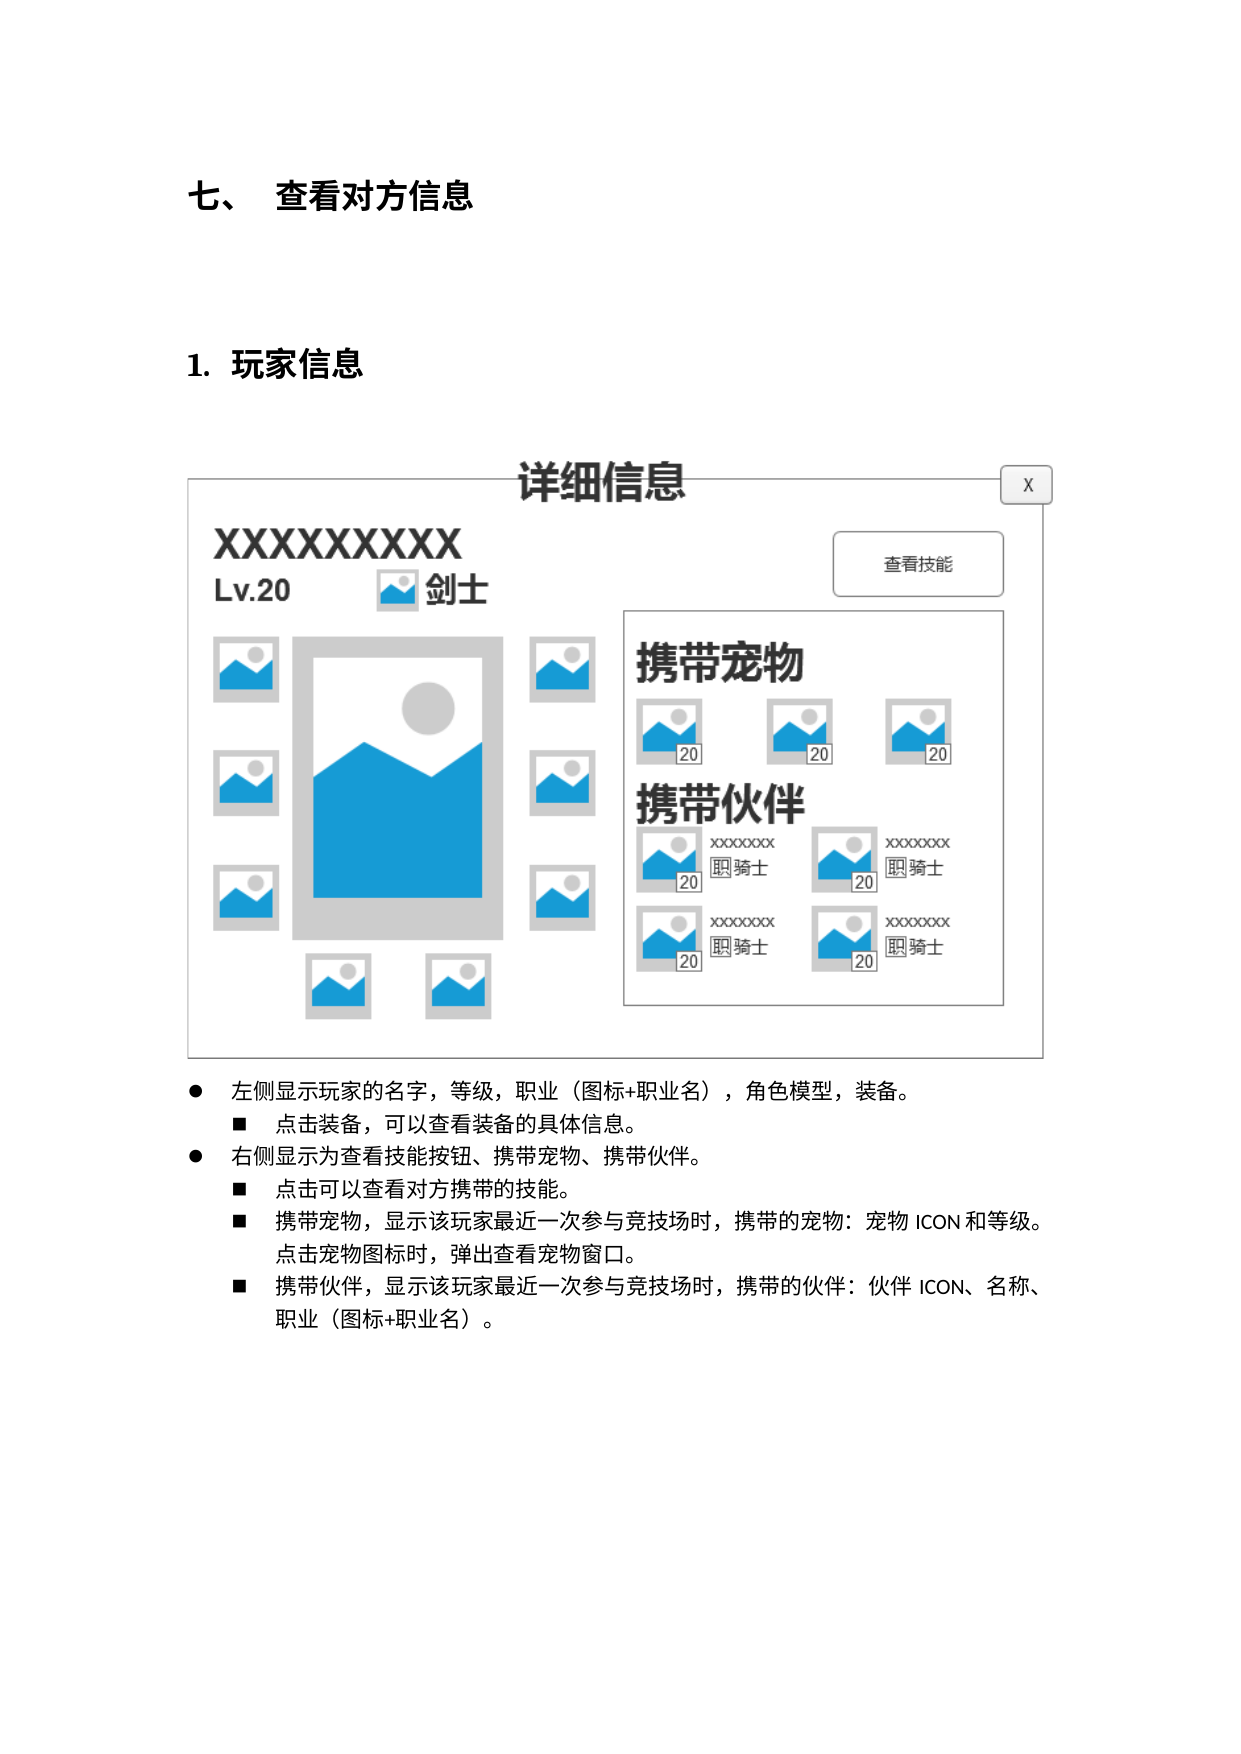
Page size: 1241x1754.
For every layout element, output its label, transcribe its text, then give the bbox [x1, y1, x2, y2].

picture [187, 456, 1053, 1059]
list 左侧显示玩家的名字，等级，职业（图标+职业名），角色模型，装备。 [187, 1074, 1053, 1106]
list 携带宠物，显示该玩家最近一次参与竞技场时，携带的宠物：宠物ICON和等级。点击宠物图标时，弹出查看宠物窗口。 [231, 1204, 1053, 1269]
list 点击装备，可以查看装备的具体信息。 [231, 1106, 1053, 1139]
list 携带伙伴，显示该玩家最近一次参与竞技场时，携带的伙伴：伙伴ICON、名称、职业（图标+职业名）。 [231, 1269, 1053, 1334]
list 右侧显示为查看技能按钮、携带宠物、携带伙伴。 [187, 1139, 1053, 1171]
list 点击可以查看对方携带的技能。 [231, 1171, 1053, 1204]
subtitle 玩家信息 [187, 329, 1053, 394]
subtitle 查看对方信息 [187, 162, 1053, 227]
